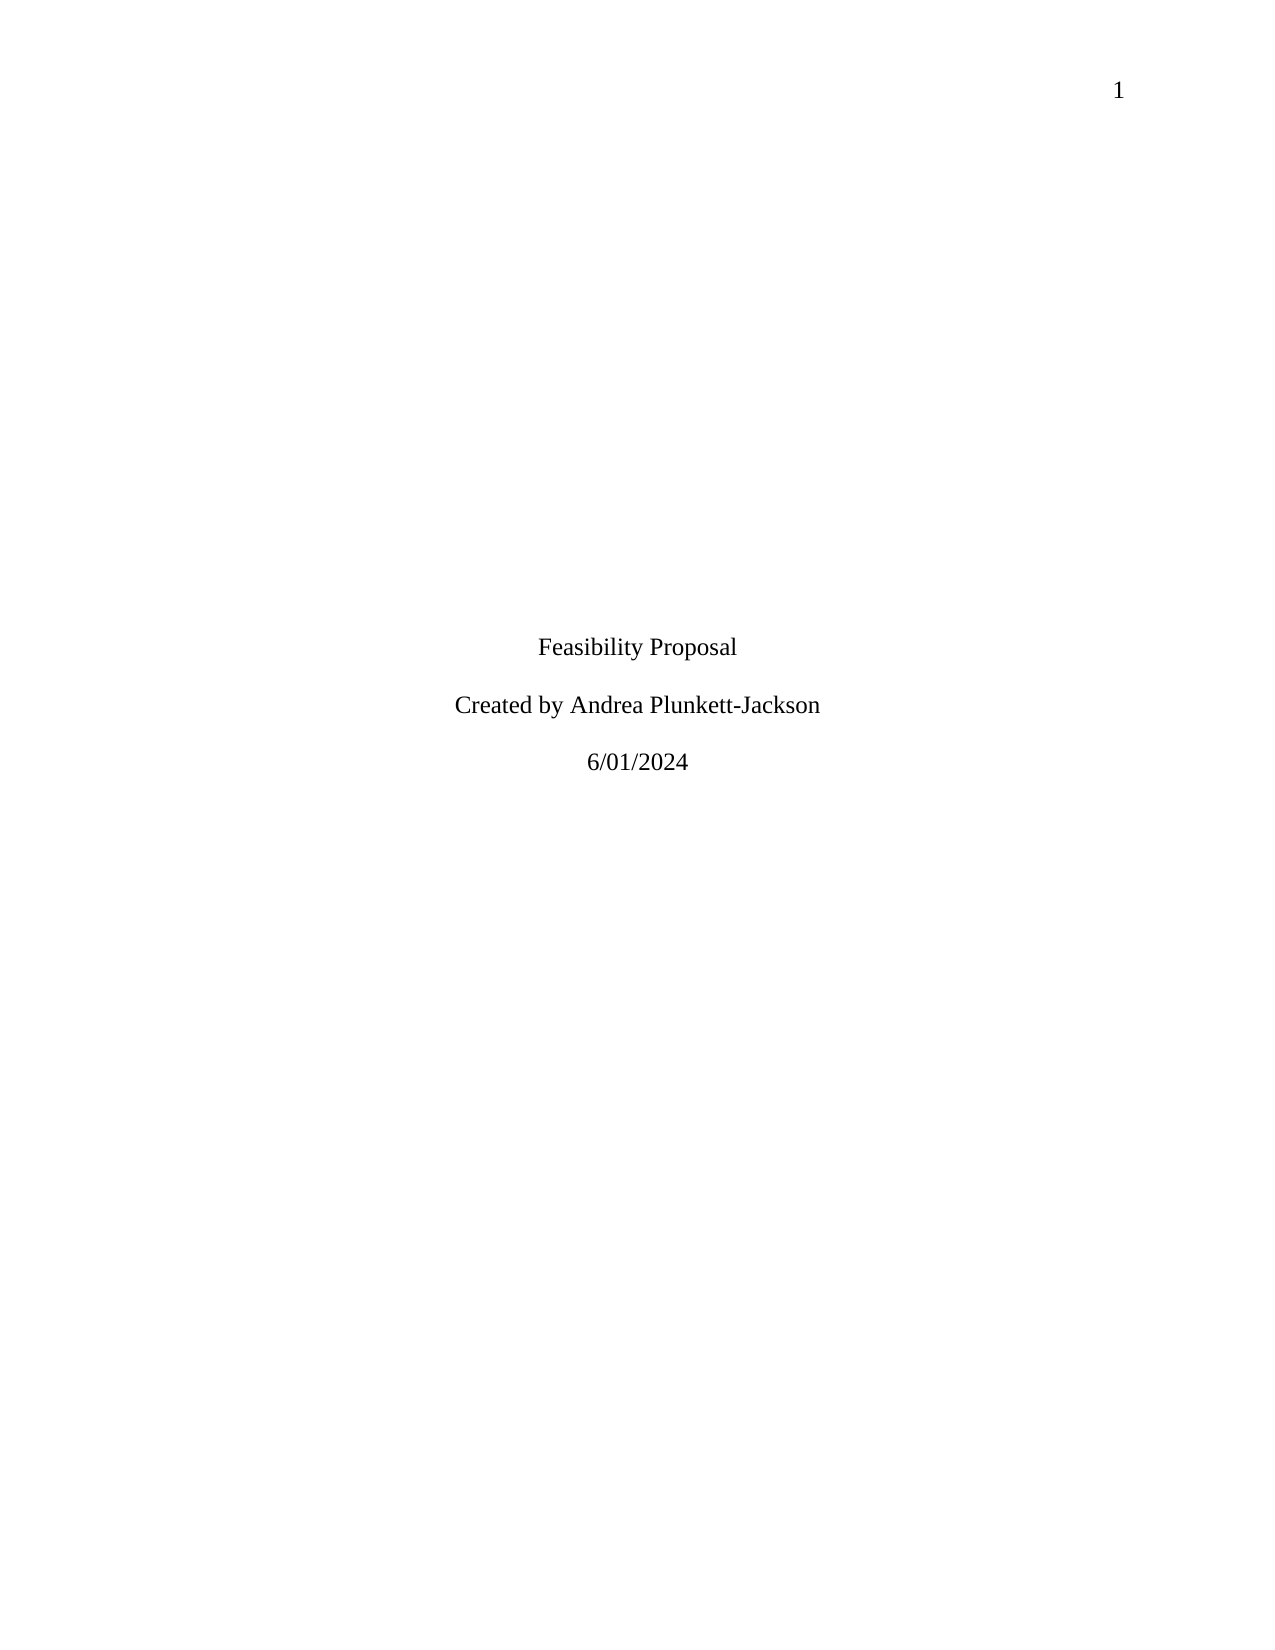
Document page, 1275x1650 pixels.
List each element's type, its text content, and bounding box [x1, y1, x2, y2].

text 6/01/2024 [150, 747, 1125, 776]
text Created by Andrea Plunkett-Jackson [150, 690, 1125, 719]
subtitle Feasibility Proposal [150, 632, 1125, 661]
